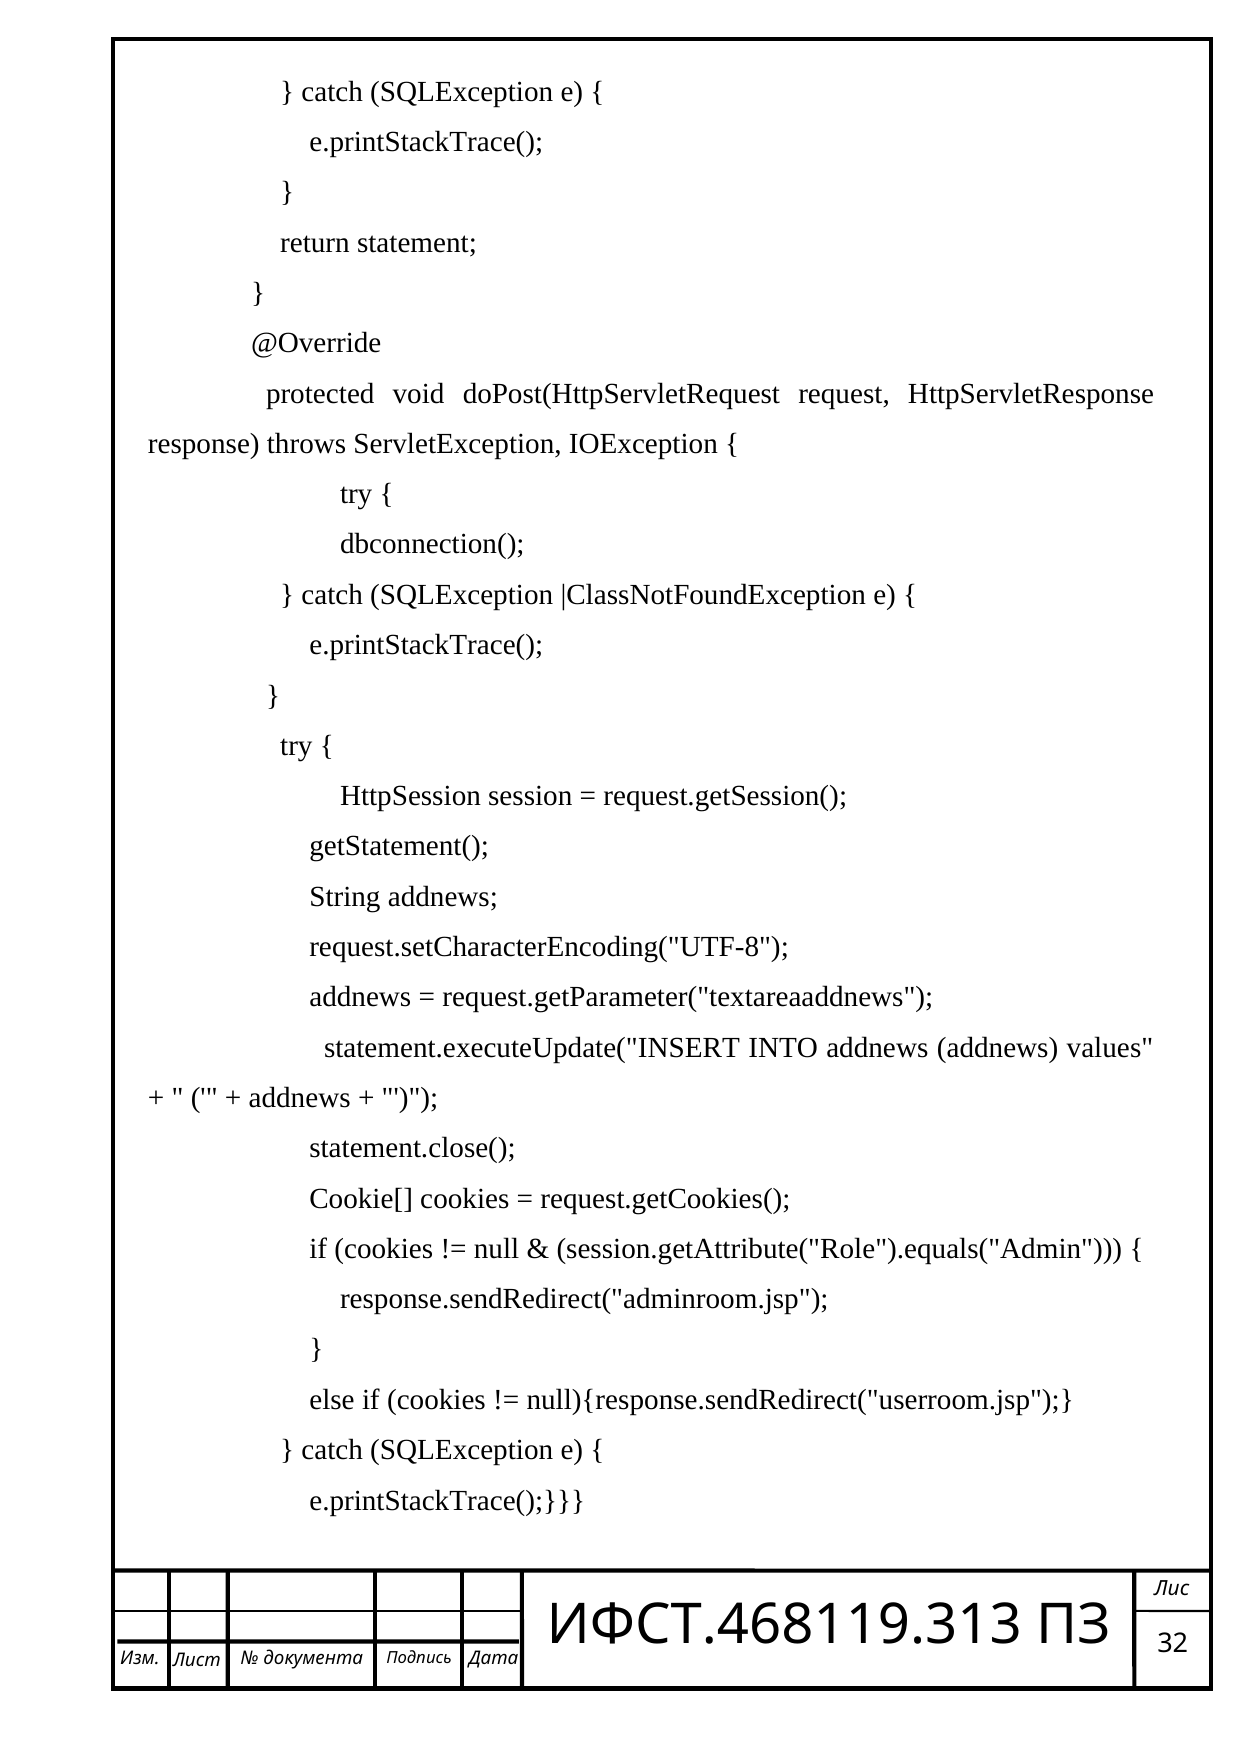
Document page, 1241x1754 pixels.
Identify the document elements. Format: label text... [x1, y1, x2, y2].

text if (cookies != null & (session.getAttribute("Role").equals("Admin"))) { [148, 1231, 1155, 1264]
text @Override [148, 325, 1155, 359]
text response.sendRedirect("adminroom.jsp"); [148, 1281, 1155, 1315]
text request.setCharacterEncoding("UTF-8"); [148, 929, 1155, 963]
text } [148, 275, 1155, 309]
text addnews = request.getParameter("textareaaddnews"); [148, 979, 1155, 1013]
text getStatement(); [148, 828, 1155, 862]
text return statement; [148, 225, 1155, 258]
text statement.close(); [148, 1130, 1155, 1164]
text } catch (SQLException e) { [148, 1432, 1155, 1466]
text try { [148, 728, 1155, 761]
text protected void doPost(HttpServletRequest request, HttpServletResponse response) throws ServletException, IOException { [148, 376, 1155, 459]
text dbconnection(); [148, 527, 1155, 560]
text String addnews; [148, 879, 1155, 912]
text e.printStackTrace(); [148, 124, 1155, 158]
text Cookie[] cookies = request.getCookies(); [148, 1181, 1155, 1214]
text } [148, 1332, 1155, 1365]
text try { [148, 476, 1155, 510]
text e.printStackTrace(); [148, 627, 1155, 661]
text statement.executeUpdate("INSERT INTO addnews (addnews) values" + " ('" + addnews + "')"); [148, 1030, 1155, 1114]
text } catch (SQLException e) { [148, 74, 1155, 107]
text } catch (SQLException |ClassNotFoundException e) { [148, 577, 1155, 611]
text } [148, 174, 1155, 208]
text else if (cookies != null){response.sendRedirect("userroom.jsp");} [148, 1382, 1155, 1416]
text } [148, 678, 1155, 711]
text e.printStackTrace();}}} [148, 1483, 1155, 1516]
text HttpSession session = request.getSession(); [148, 778, 1155, 812]
